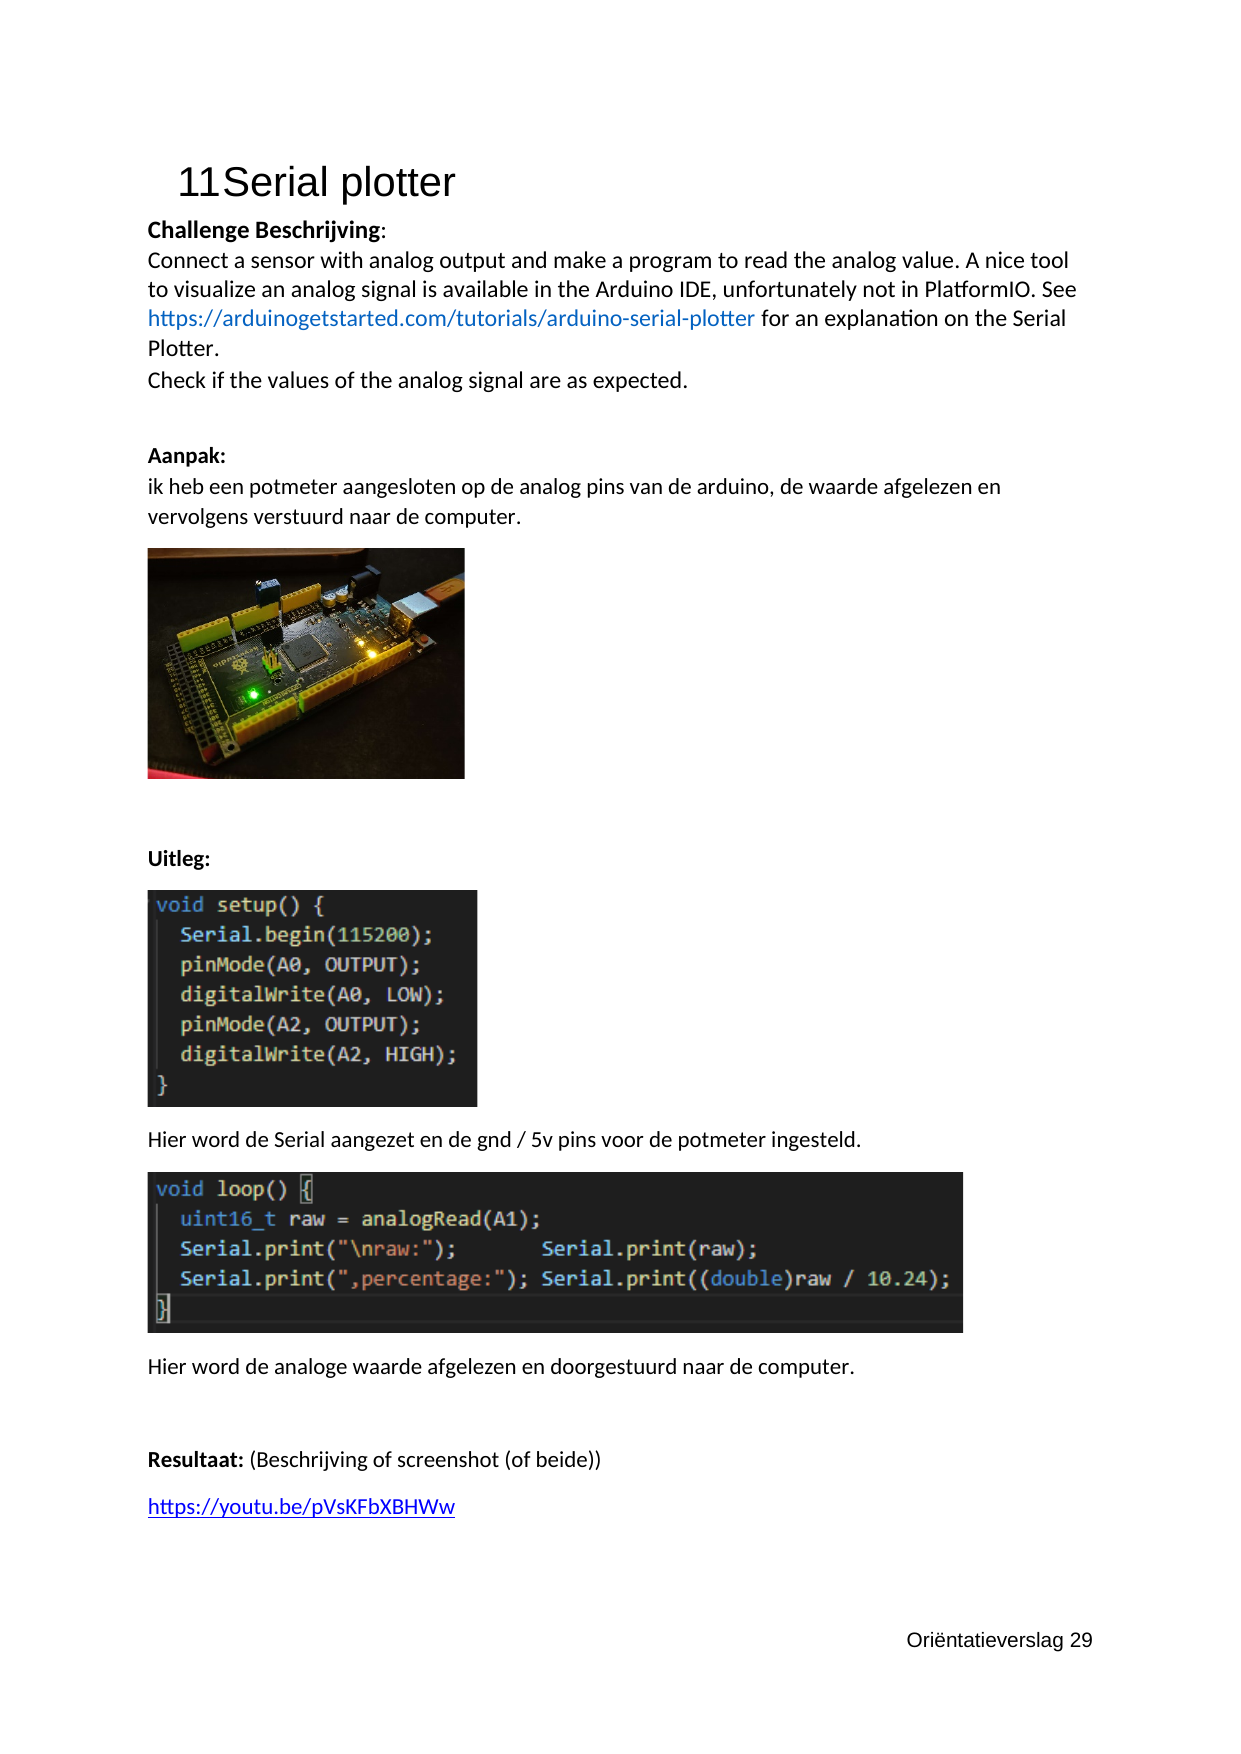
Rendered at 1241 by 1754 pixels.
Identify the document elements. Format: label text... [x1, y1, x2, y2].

text Connect a sensor with analog output and make a program to read the analog value. A nice tool to visualize an analog signal is available in the Arduino IDE, unfortunately not in PlatformIO. See https://arduinogetstarted.com/tutorials/arduino-serial-plotter for an explanation on the Serial Plotter. [148, 245, 1093, 362]
text Uitleg: [148, 844, 1093, 872]
text Hier word de analoge waarde afgelezen en doorgestuurd naar de computer. [148, 1352, 1093, 1380]
picture [147, 1172, 964, 1333]
picture [147, 548, 465, 779]
picture [147, 890, 478, 1107]
text Aanpak: ik heb een potmeter aangesloten op de analog pins van de arduino, de waarde afgelezen en vervolgens verstuurd naar de computer. [148, 442, 1093, 530]
text Challenge Beschrijving: [148, 214, 1093, 245]
text Check if the values of the analog signal are as expected. [148, 365, 1093, 395]
text https://youtu.be/pVsKFbXBHWw [148, 1492, 1093, 1521]
subtitle Serial plotter [177, 157, 1093, 205]
text Resultaat: (Beschrijving of screenshot (of beide)) [148, 1446, 1093, 1474]
text Hier word de Serial aangezet en de gnd / 5v pins voor de potmeter ingesteld. [148, 1125, 1093, 1153]
